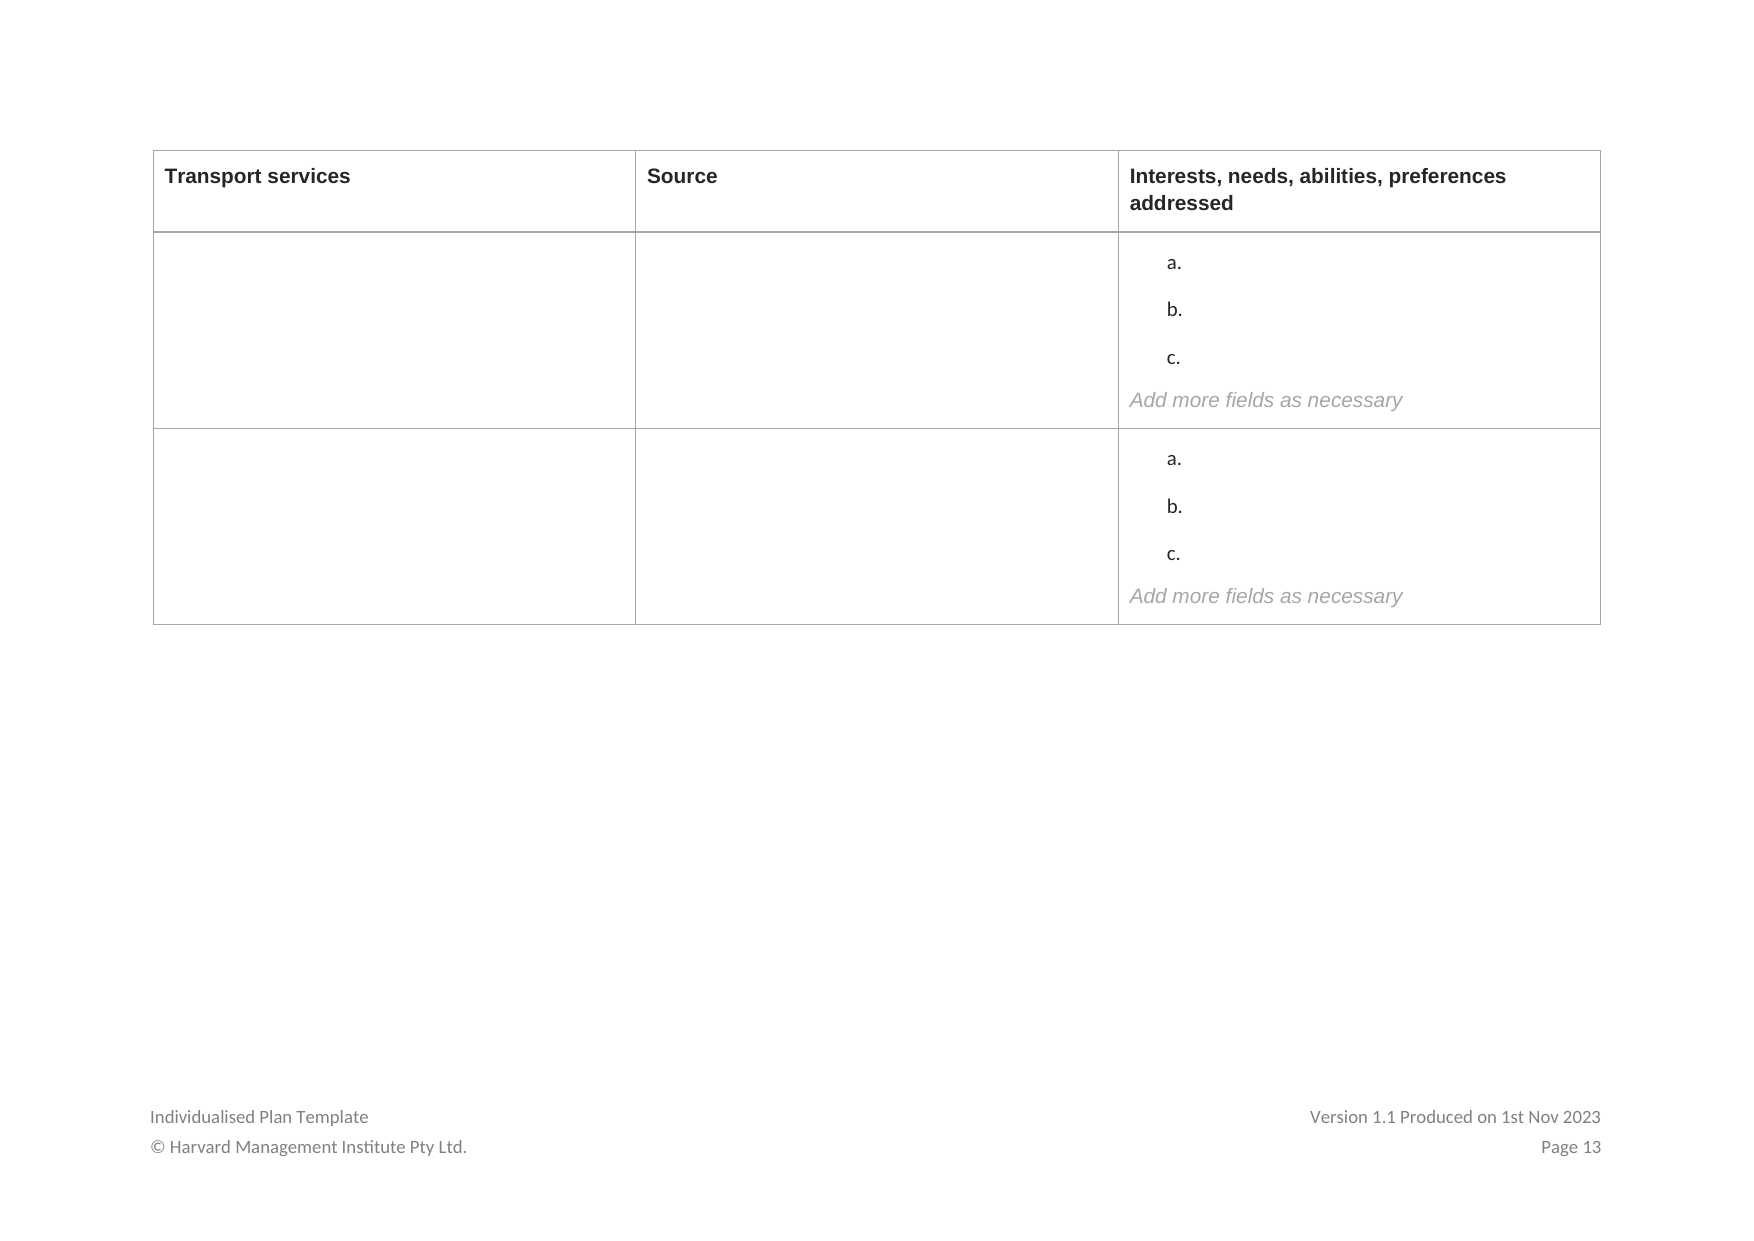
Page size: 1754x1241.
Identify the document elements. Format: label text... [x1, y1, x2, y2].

table_cell [636, 233, 1118, 428]
table_header Source [636, 151, 1118, 231]
table_cell [154, 233, 635, 428]
table_header Interests, needs, abilities, preferences addressed [1119, 151, 1600, 231]
table_header Transport services [154, 151, 635, 231]
table_cell Add more fields as necessary [1119, 429, 1600, 624]
table_cell [636, 429, 1118, 624]
table_cell [154, 429, 635, 624]
table_cell Add more fields as necessary [1119, 233, 1600, 428]
